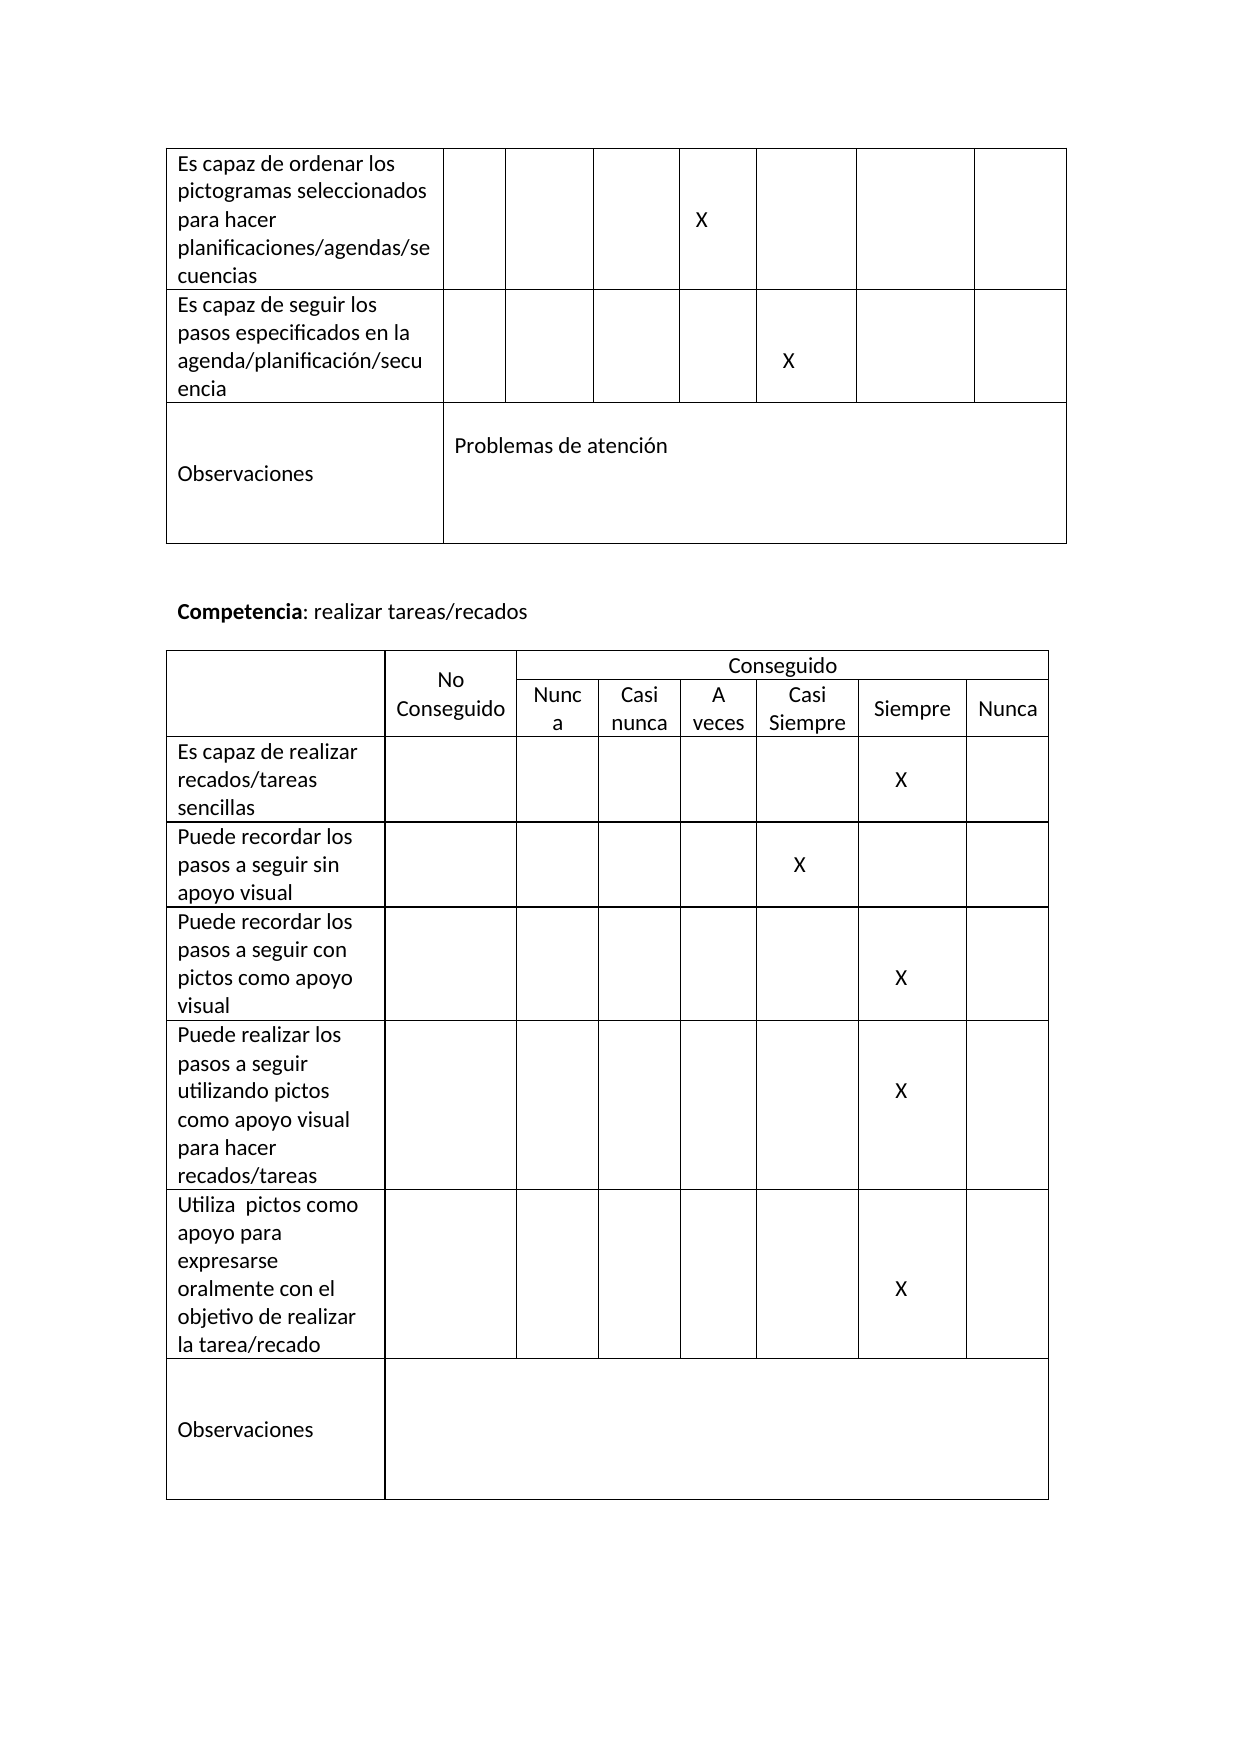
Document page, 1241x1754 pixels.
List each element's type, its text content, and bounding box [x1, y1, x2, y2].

table_cell X [680, 149, 756, 289]
table_cell Casi Siempre [757, 680, 858, 736]
table_cell [517, 1021, 598, 1189]
table_cell [594, 290, 679, 402]
table_cell Casi nunca [599, 680, 680, 736]
table_cell [386, 823, 516, 906]
table_cell Siempre [859, 680, 966, 736]
table_cell [967, 823, 1048, 906]
table_cell [680, 290, 756, 402]
table_cell [599, 823, 680, 906]
table_cell [506, 149, 593, 289]
table_cell [599, 1190, 680, 1358]
table_cell [975, 290, 1066, 402]
table_cell [517, 823, 598, 906]
table_cell Puede recordar los pasos a seguir con pictos como apoyo visual [167, 908, 384, 1019]
table_cell X [757, 823, 858, 906]
table_cell Problemas de atención [444, 403, 1066, 543]
table_cell [757, 1021, 858, 1189]
table_cell [967, 1021, 1048, 1189]
table_cell [599, 908, 680, 1019]
table_cell [757, 1190, 858, 1358]
table_cell [681, 908, 756, 1019]
table_cell [444, 290, 505, 402]
table_cell [517, 1190, 598, 1358]
table_cell [967, 1190, 1048, 1358]
table_cell [506, 290, 593, 402]
table_cell [386, 1190, 516, 1358]
table_cell [967, 908, 1048, 1019]
table_cell X [859, 1021, 966, 1189]
table_cell [681, 1190, 756, 1358]
table_cell [757, 737, 858, 821]
table_cell [681, 737, 756, 821]
table_cell [681, 823, 756, 906]
table_header No Conseguido [386, 651, 516, 736]
table_cell Puede realizar los pasos a seguir utilizando pictos como apoyo visual para hacer recados/tareas [167, 1021, 384, 1189]
table_cell [757, 908, 858, 1019]
table_cell [859, 823, 966, 906]
table_cell [517, 737, 598, 821]
table_cell [857, 149, 974, 289]
table_cell [594, 149, 679, 289]
table_cell Observaciones [167, 403, 443, 543]
table_cell [975, 149, 1066, 289]
table_cell Es capaz de seguir los pasos especificados en la agenda/planificación/secuencia [167, 290, 443, 402]
table_cell Observaciones [167, 1359, 384, 1499]
table_cell X [859, 908, 966, 1019]
table_cell [386, 908, 516, 1019]
table_cell X [757, 290, 856, 402]
table_cell [386, 1359, 1048, 1499]
table_cell X [859, 1190, 966, 1358]
table_cell [599, 1021, 680, 1189]
table_cell [967, 737, 1048, 821]
table_cell Puede recordar los pasos a seguir sin apoyo visual [167, 823, 384, 906]
table_cell [757, 149, 856, 289]
table_cell [681, 1021, 756, 1189]
table_cell Nunca [967, 680, 1048, 736]
table_cell [386, 1021, 516, 1189]
table_cell Es capaz de realizar recados/tareas sencillas [167, 737, 384, 821]
table_cell Es capaz de ordenar los pictogramas seleccionados para hacer planificaciones/agendas/secuencias [167, 149, 443, 289]
text Competencia: realizar tareas/recados [177, 597, 1063, 625]
table_cell [857, 290, 974, 402]
table_cell [517, 908, 598, 1019]
table_header Conseguido [517, 651, 1048, 679]
table_cell [444, 149, 505, 289]
table_cell Nunca [517, 680, 598, 736]
table_cell X [859, 737, 966, 821]
table_cell [599, 737, 680, 821]
table_header [167, 651, 384, 736]
table_cell A veces [681, 680, 756, 736]
table_cell Utiliza pictos como apoyo para expresarse oralmente con el objetivo de realizar la tarea/recado [167, 1190, 384, 1358]
table_cell [386, 737, 516, 821]
